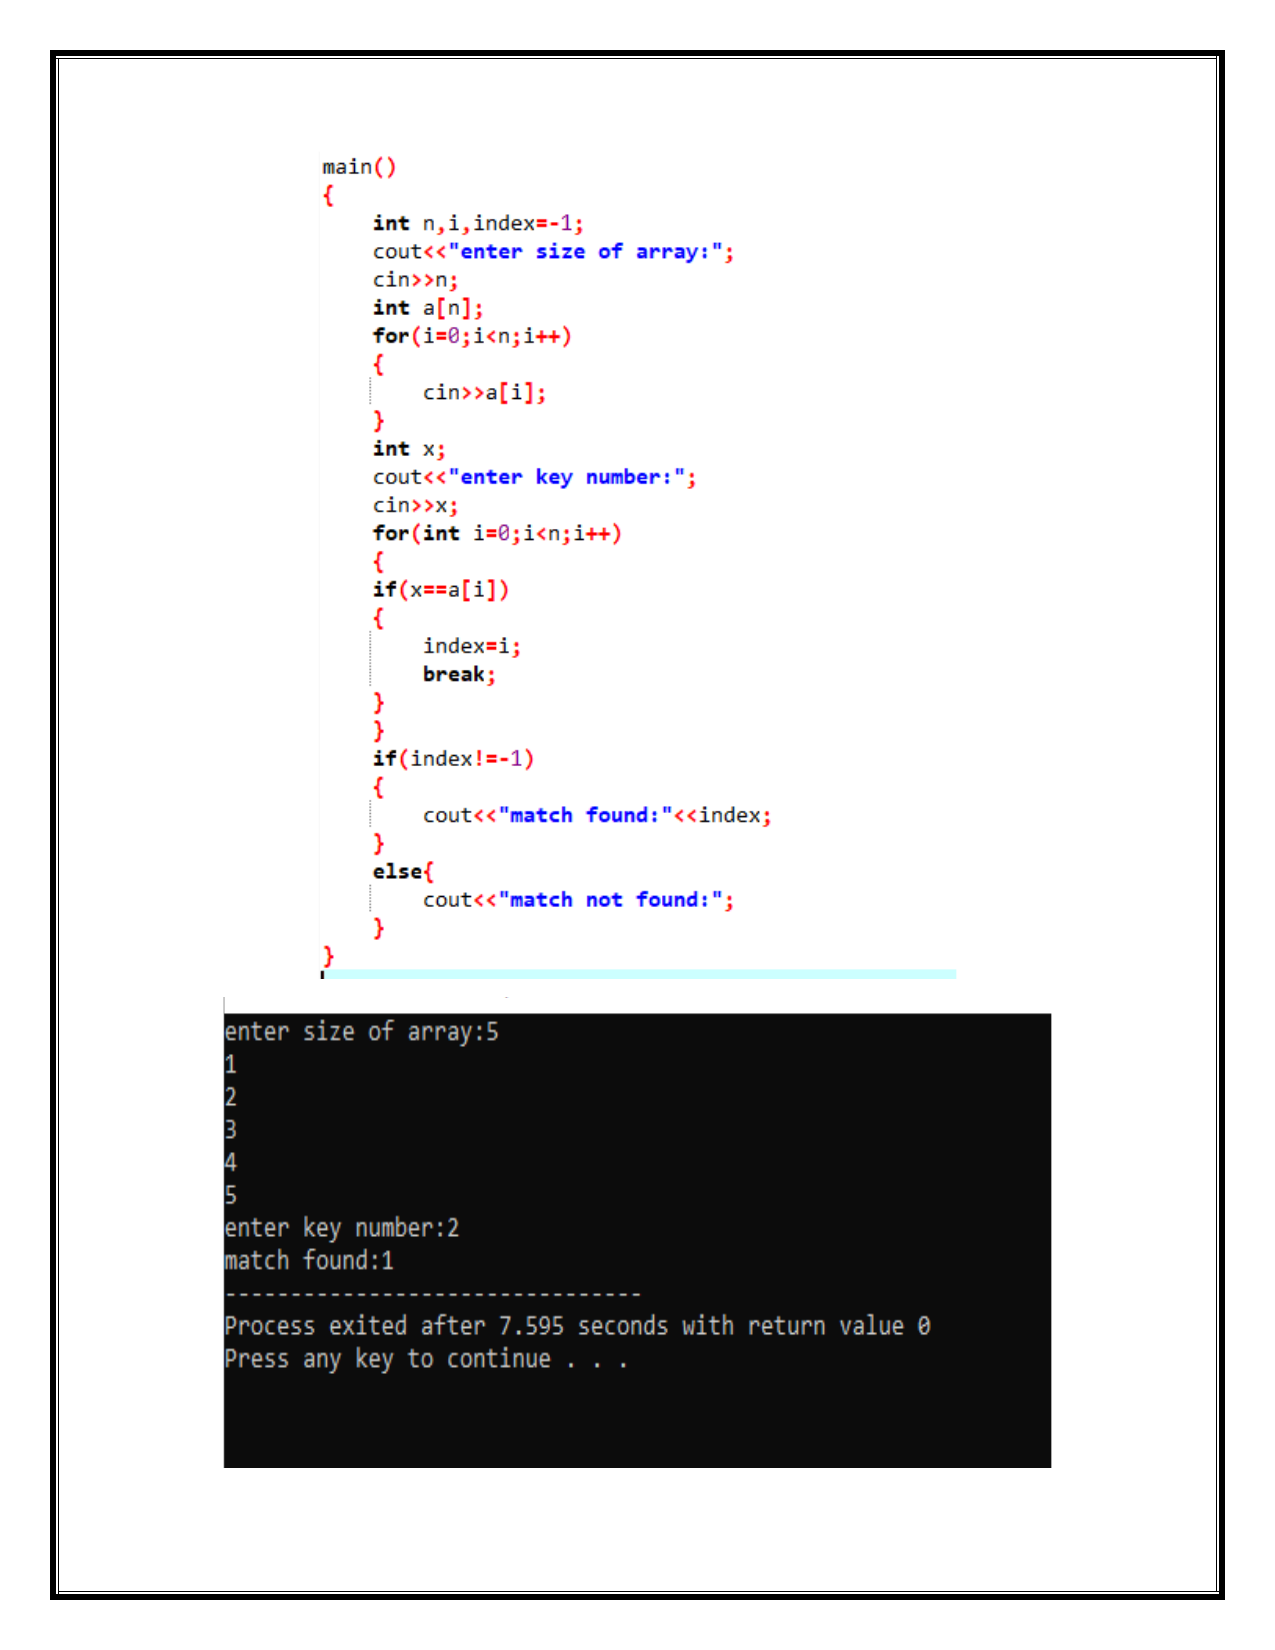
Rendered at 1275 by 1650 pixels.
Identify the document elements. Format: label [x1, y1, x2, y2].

picture [223, 997, 1052, 1468]
picture [318, 150, 957, 979]
